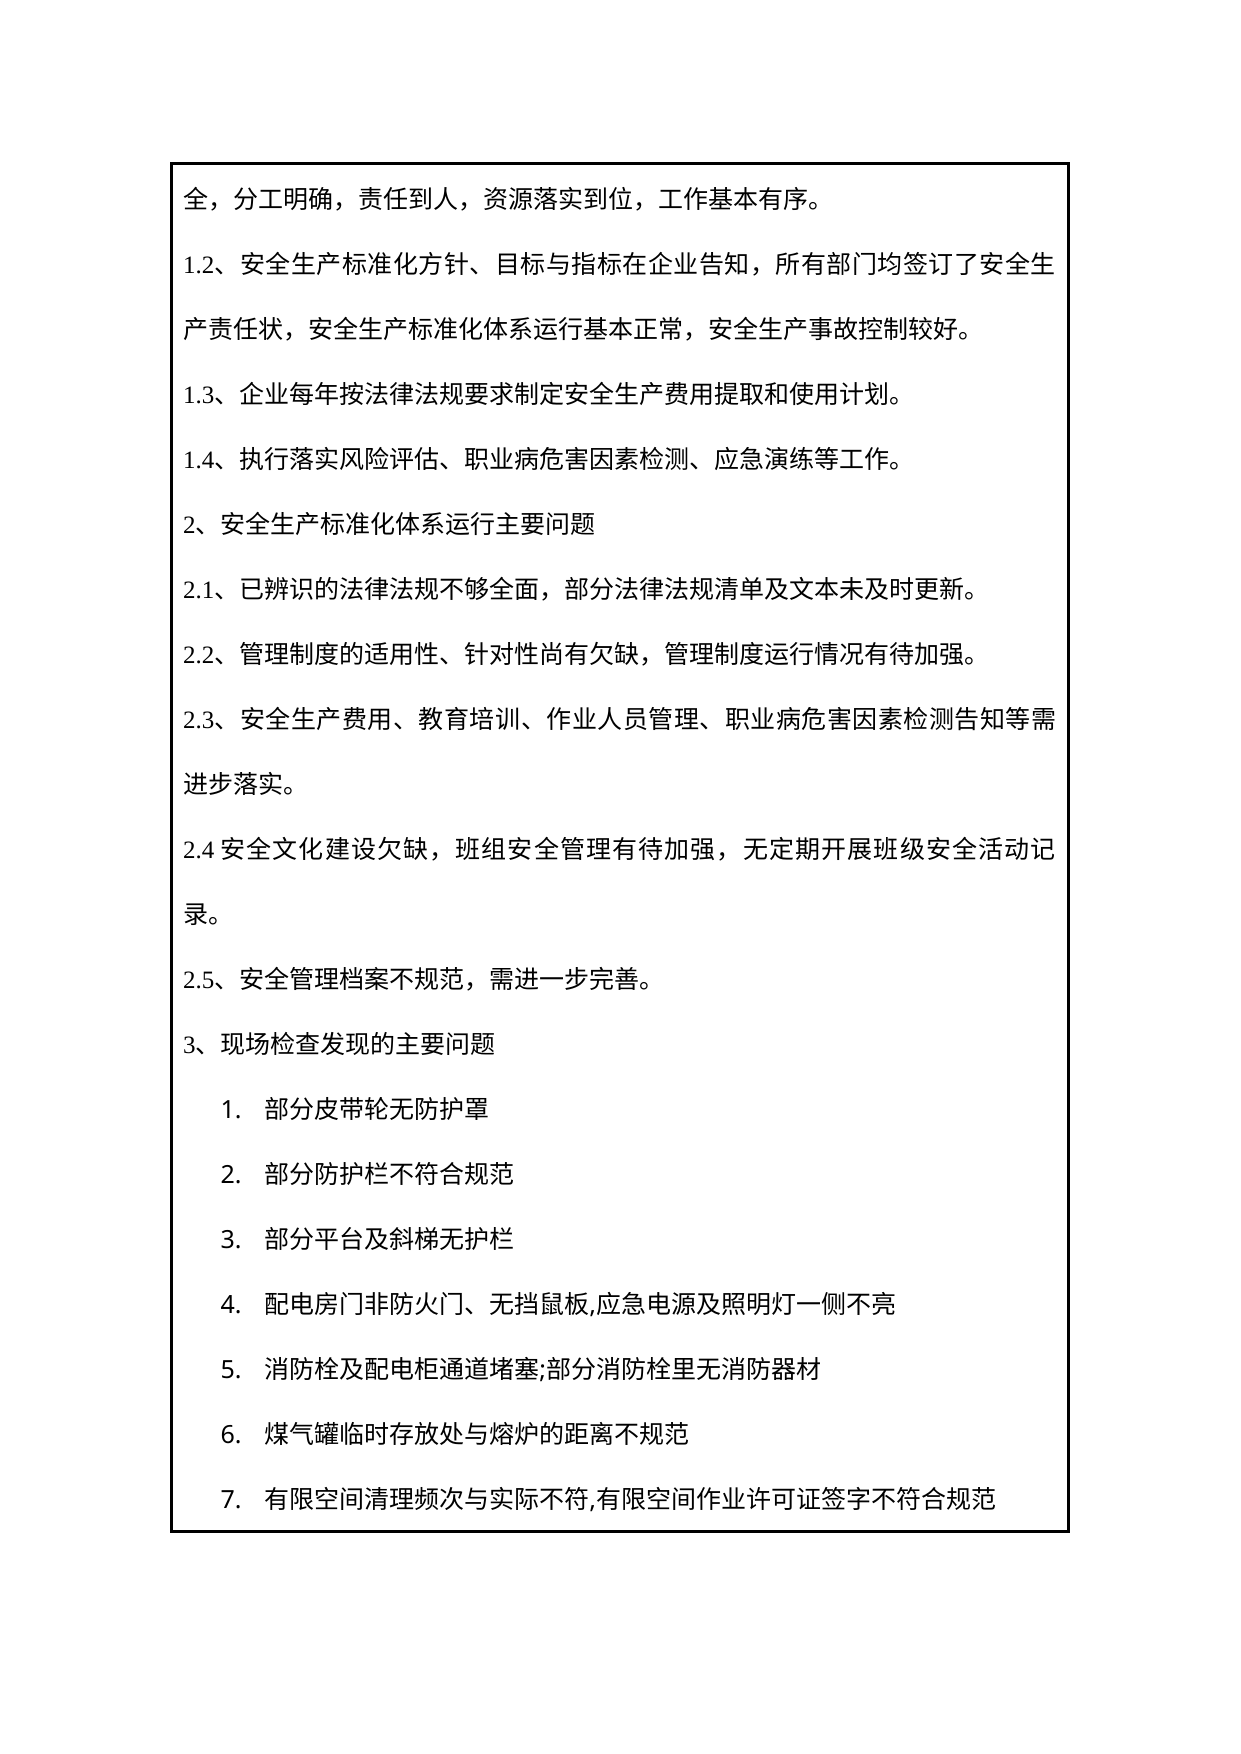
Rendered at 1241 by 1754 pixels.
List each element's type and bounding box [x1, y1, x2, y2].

table_cell [173, 165, 1067, 1530]
